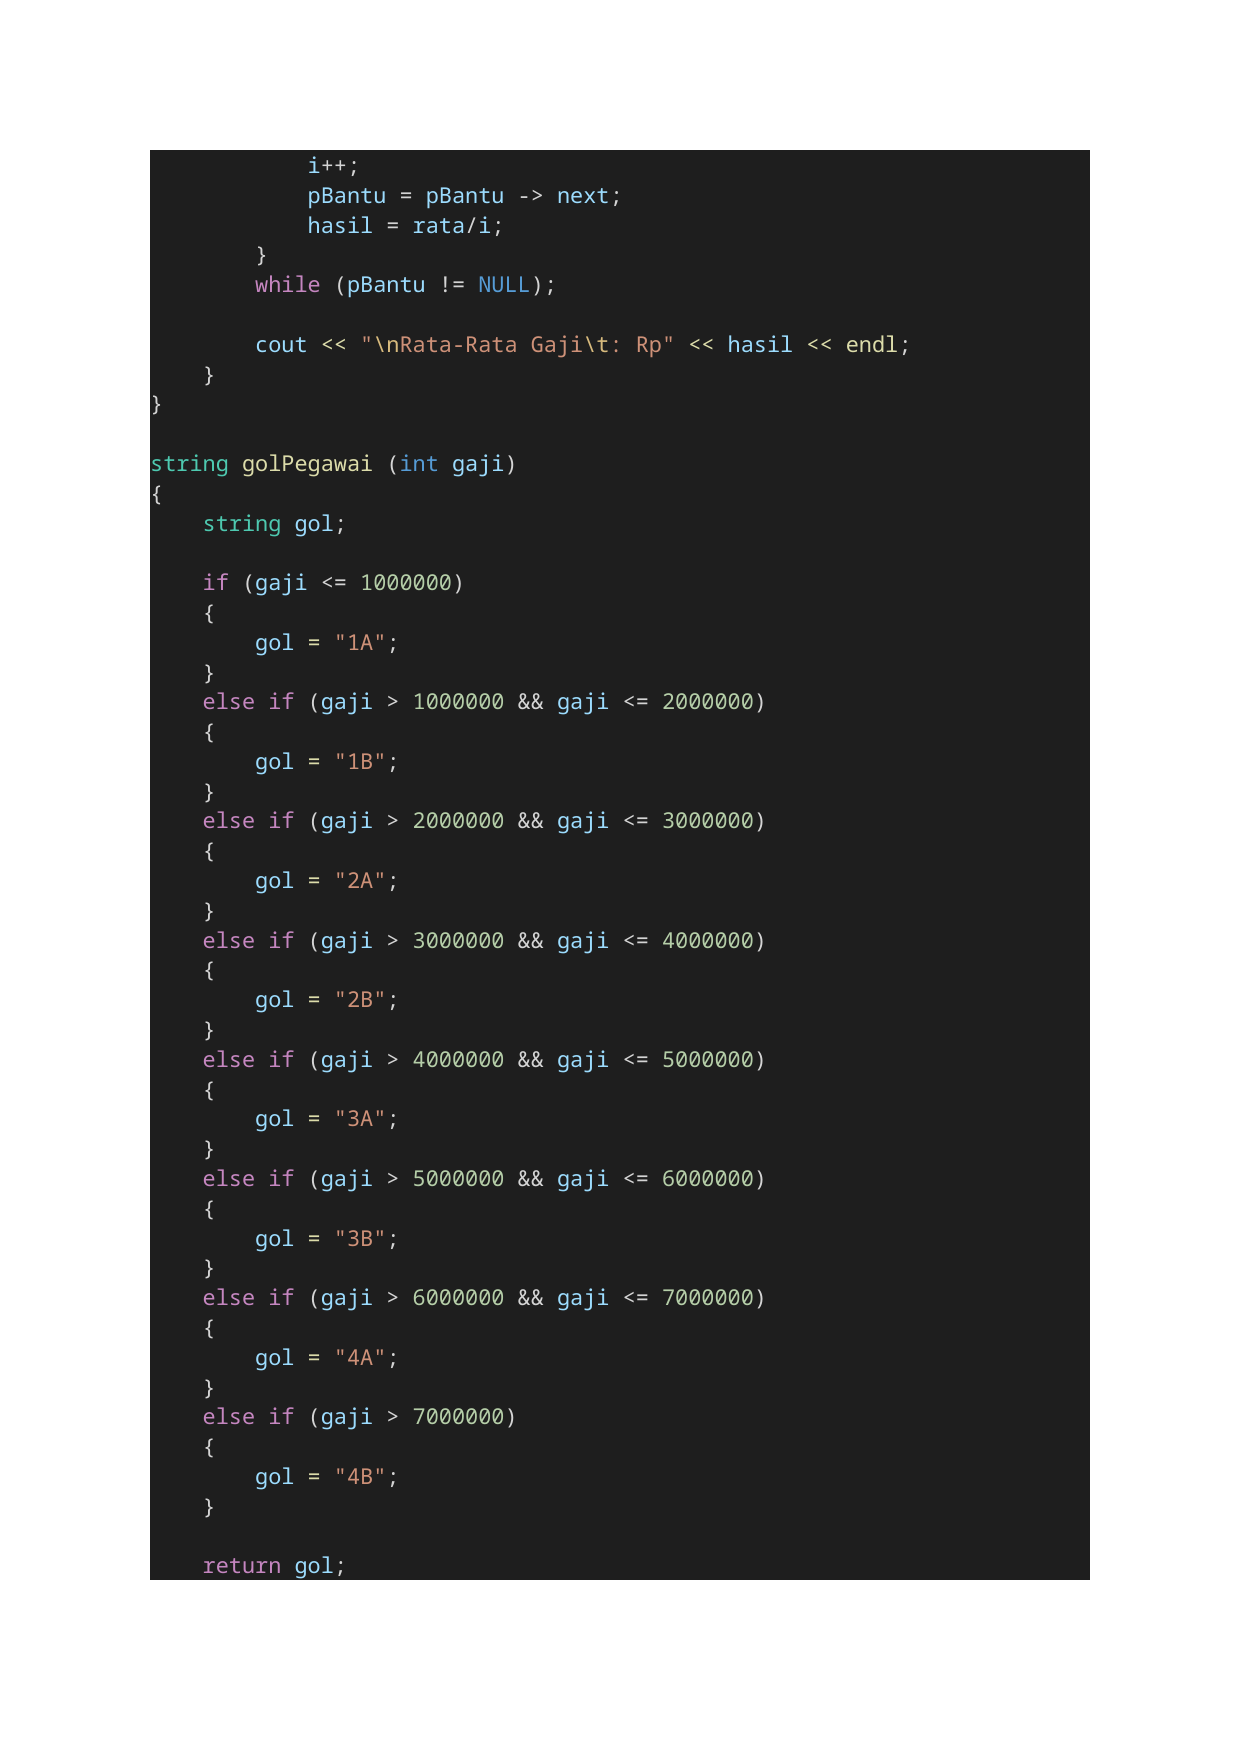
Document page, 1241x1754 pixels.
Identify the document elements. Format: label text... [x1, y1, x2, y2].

text { [150, 954, 1090, 984]
text string golPegawai (int gaji) [150, 448, 1090, 478]
text else if (gaji > 5000000 && gaji <= 6000000) [150, 1163, 1090, 1193]
text } [150, 895, 1090, 924]
text gol = "4B"; [150, 1461, 1090, 1491]
text else if (gaji > 6000000 && gaji <= 7000000) [150, 1282, 1090, 1312]
text while (pBantu != NULL); [150, 269, 1090, 299]
text { [150, 1431, 1090, 1461]
text } [150, 1133, 1090, 1163]
text else if (gaji > 1000000 && gaji <= 2000000) [150, 686, 1090, 716]
text if (gaji <= 1000000) [150, 567, 1090, 597]
text } [150, 656, 1090, 686]
text } [150, 358, 1090, 388]
text } [150, 239, 1090, 269]
text gol = "3A"; [150, 1103, 1090, 1133]
text { [150, 1193, 1090, 1222]
text return gol; [150, 1550, 1090, 1580]
text gol = "2A"; [150, 865, 1090, 895]
text gol = "4A"; [150, 1342, 1090, 1371]
text gol = "2B"; [150, 984, 1090, 1014]
text string gol; [150, 507, 1090, 537]
text } [150, 1491, 1090, 1520]
text { [150, 716, 1090, 746]
text gol = "1A"; [150, 627, 1090, 656]
text gol = "3B"; [150, 1222, 1090, 1252]
text { [150, 597, 1090, 627]
text cout << "\nRata-Rata Gaji\t: Rp" << hasil << endl; [150, 329, 1090, 358]
text else if (gaji > 2000000 && gaji <= 3000000) [150, 805, 1090, 835]
text { [150, 835, 1090, 865]
text } [150, 388, 1090, 418]
text else if (gaji > 4000000 && gaji <= 5000000) [150, 1044, 1090, 1073]
text gol = "1B"; [150, 746, 1090, 776]
text else if (gaji > 3000000 && gaji <= 4000000) [150, 924, 1090, 954]
text } [150, 776, 1090, 805]
text } [150, 1252, 1090, 1282]
text i++; [150, 150, 1090, 180]
text hasil = rata/i; [150, 209, 1090, 239]
text { [150, 1073, 1090, 1103]
text } [150, 1014, 1090, 1044]
text pBantu = pBantu -> next; [150, 180, 1090, 209]
text else if (gaji > 7000000) [150, 1401, 1090, 1431]
text { [150, 478, 1090, 507]
text { [150, 1312, 1090, 1342]
text } [150, 1371, 1090, 1401]
